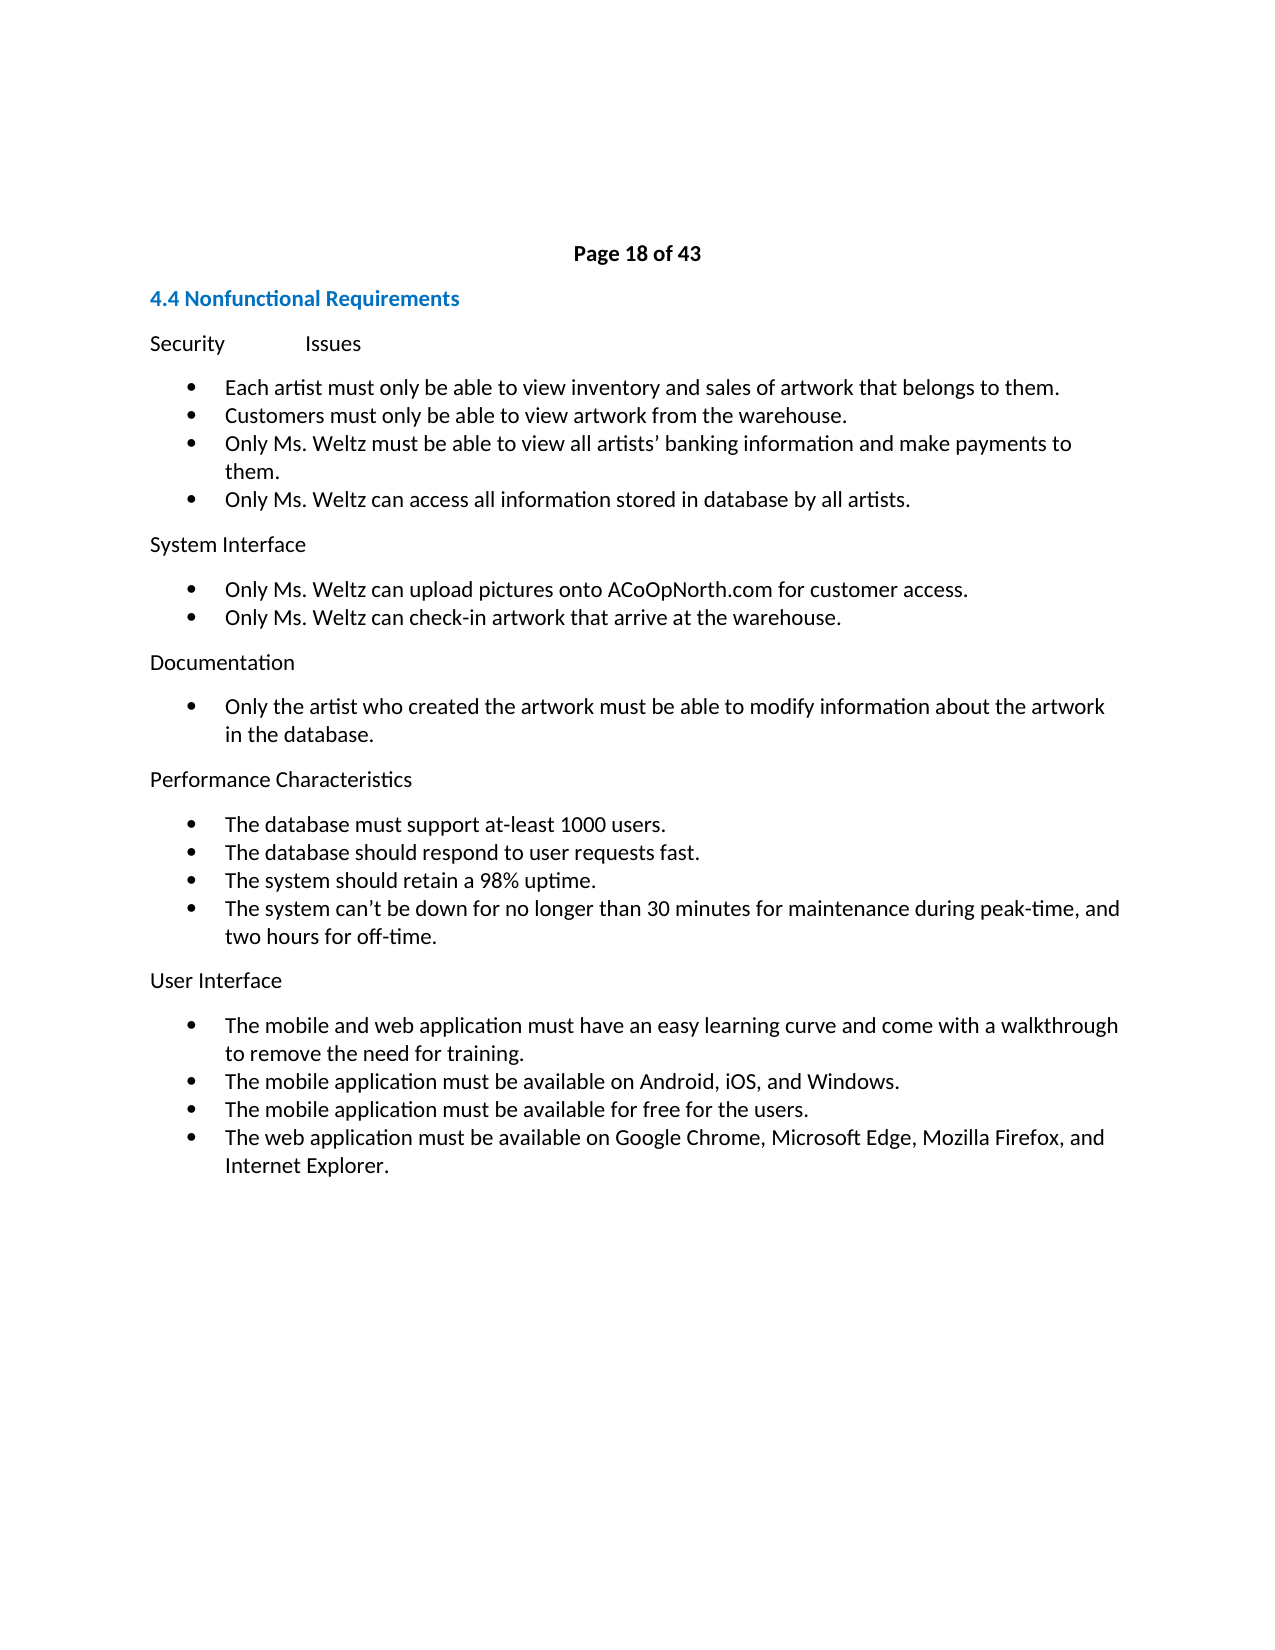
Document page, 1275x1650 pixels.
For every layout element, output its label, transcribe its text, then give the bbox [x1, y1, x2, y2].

list The mobile and web application must have an easy learning curve and come with a walkthrough to remove the need for training. [187, 1011, 1125, 1067]
list Each artist must only be able to view inventory and sales of artwork that belongs to them. [187, 373, 1125, 401]
list Only Ms. Weltz can check-in artwork that arrive at the warehouse. [187, 603, 1125, 631]
list Only Ms. Weltz must be able to view all artists’ banking information and make payments to them. [187, 429, 1125, 486]
list The system can’t be down for no longer than 30 minutes for maintenance during peak-time, and two hours for off-time. [187, 894, 1125, 950]
list The system should retain a 98% uptime. [187, 866, 1125, 894]
list The mobile application must be available on Android, iOS, and Windows. [187, 1067, 1125, 1095]
text 4.4 Nonfunctional Requirements [150, 284, 1125, 312]
text Security Issues [150, 329, 1125, 357]
list The mobile application must be available for free for the users. [187, 1095, 1125, 1123]
list The web application must be available on Google Chrome, Microsoft Edge, Mozilla Firefox, and Internet Explorer. [187, 1123, 1125, 1179]
text System Interface [150, 530, 1125, 558]
text Page 18 of 43 [150, 239, 1125, 267]
list The database must support at-least 1000 users. [187, 810, 1125, 838]
text Documentation [150, 648, 1125, 676]
text Performance Characteristics [150, 765, 1125, 793]
text User Interface [150, 966, 1125, 994]
list Only the artist who created the artwork must be able to modify information about the artwork in the database. [187, 692, 1125, 748]
list The database should respond to user requests fast. [187, 838, 1125, 866]
list Only Ms. Weltz can upload pictures onto ACoOpNorth.com for customer access. [187, 575, 1125, 603]
list Only Ms. Weltz can access all information stored in database by all artists. [187, 486, 1125, 513]
list Customers must only be able to view artwork from the warehouse. [187, 401, 1125, 429]
